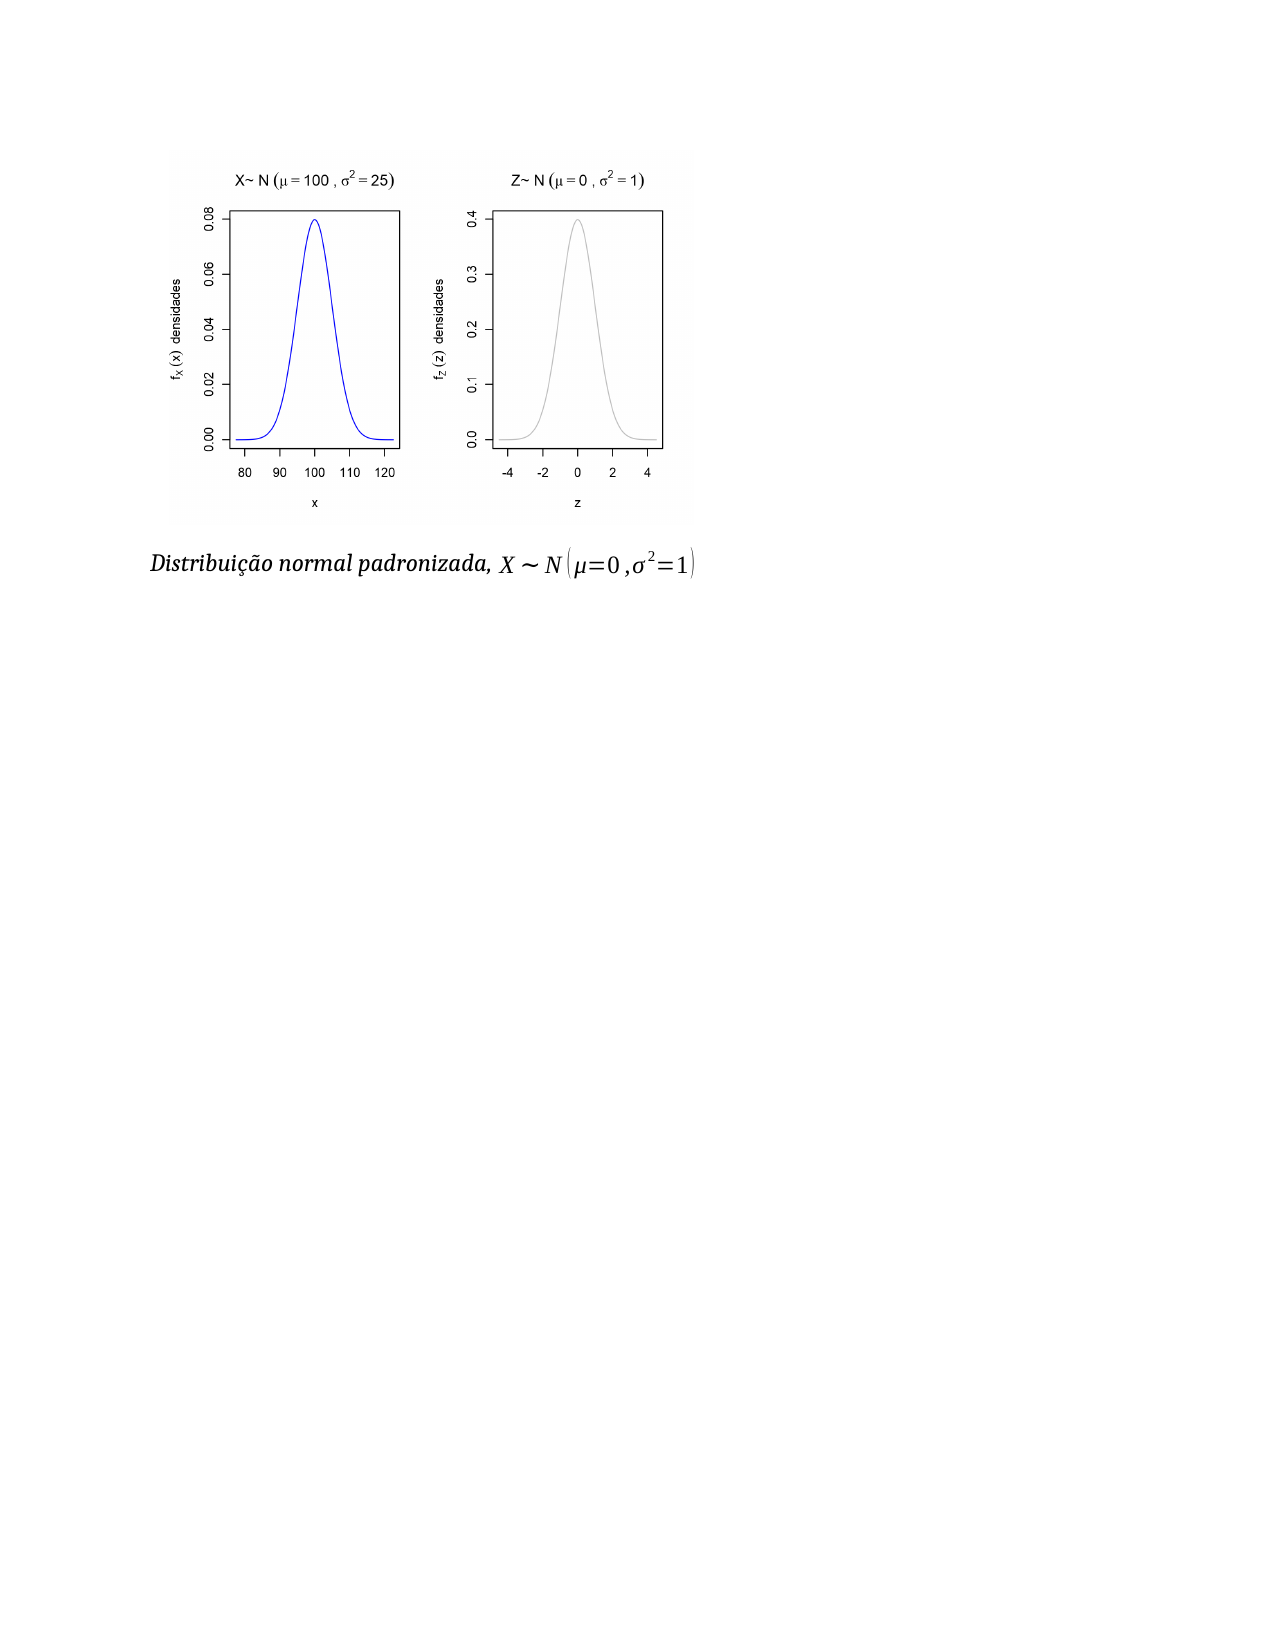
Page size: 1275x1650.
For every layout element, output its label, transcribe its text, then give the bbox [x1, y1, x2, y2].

picture [168, 150, 694, 525]
text Distribuição normal padronizada, [150, 546, 1125, 580]
